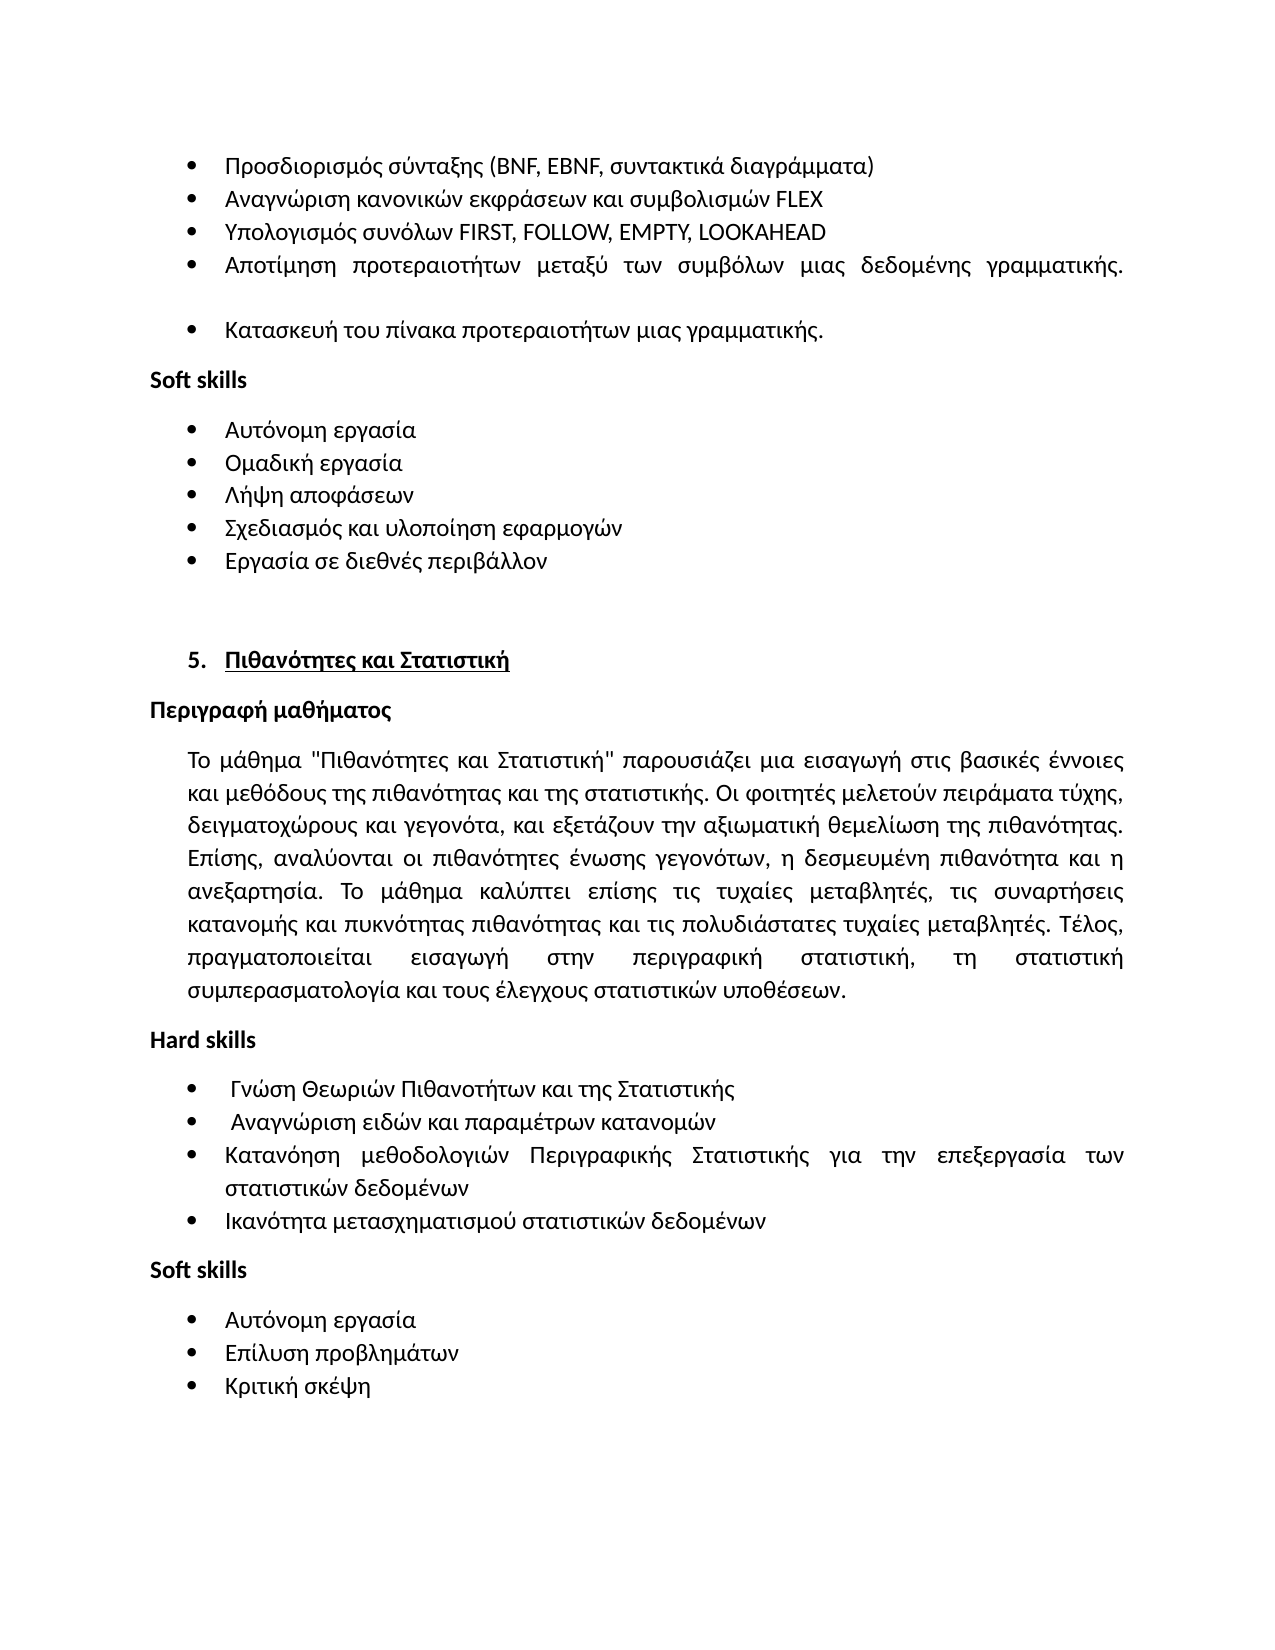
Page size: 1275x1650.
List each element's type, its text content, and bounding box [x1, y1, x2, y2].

list Αυτόνομη εργασία [187, 1304, 1125, 1335]
list Εργασία σε διεθνές περιβάλλον [187, 545, 1125, 576]
list Κατασκευή του πίνακα προτεραιοτήτων μιας γραμματικής. [187, 314, 1125, 345]
list Κριτική σκέψη [187, 1370, 1125, 1401]
list Προσδιορισμός σύνταξης (BNF, EBNF, συντακτικά διαγράμματα) [187, 150, 1125, 181]
list Γνώση Θεωριών Πιθανοτήτων και της Στατιστικής [187, 1073, 1125, 1104]
text Soft skills [150, 364, 1125, 395]
list Σχεδιασμός και υλοποίηση εφαρμογών [187, 512, 1125, 543]
list Λήψη αποφάσεων [187, 479, 1125, 510]
list Ικανότητα μετασχηματισμού στατιστικών δεδομένων [187, 1205, 1125, 1236]
list Αναγνώριση κανονικών εκφράσεων και συμβολισμών FLEX [187, 183, 1125, 213]
list Κατανόηση μεθοδολογιών Περιγραφικής Στατιστικής για την επεξεργασία των στατιστικών δεδομένων [187, 1139, 1125, 1203]
list Αυτόνομη εργασία [187, 414, 1125, 444]
text Το μάθημα "Πιθανότητες και Στατιστική" παρουσιάζει μια εισαγωγή στις βασικές έννοιες και μεθόδους της πιθανότητας και της στατιστικής. Οι φοιτητές μελετούν πειράματα τύχης, δειγματοχώρους και γεγονότα, και εξετάζουν την αξιωματική θεμελίωση της πιθανότητας. Επίσης, αναλύονται οι πιθανότητες ένωσης γεγονότων, η δεσμευμένη πιθανότητα και η ανεξαρτησία. Το μάθημα καλύπτει επίσης τις τυχαίες μεταβλητές, τις συναρτήσεις κατανομής και πυκνότητας πιθανότητας και τις πολυδιάστατες τυχαίες μεταβλητές. Τέλος, πραγματοποιείται εισαγωγή στην περιγραφική στατιστική, τη στατιστική συμπερασματολογία και τους έλεγχους στατιστικών υποθέσεων. [187, 744, 1125, 1005]
text Hard skills [150, 1024, 1125, 1054]
list Πιθανότητες και Στατιστική [187, 644, 1125, 675]
text Περιγραφή μαθήματος [150, 694, 1125, 725]
list Αποτίμηση προτεραιοτήτων μεταξύ των συμβόλων μιας δεδομένης γραμματικής. [187, 249, 1125, 312]
text Soft skills [150, 1254, 1125, 1285]
list Αναγνώριση ειδών και παραμέτρων κατανομών [187, 1106, 1125, 1137]
list Ομαδική εργασία [187, 447, 1125, 477]
list Υπολογισμός συνόλων FIRST, FOLLOW, EMPTY, LOOKAHEAD [187, 216, 1125, 246]
list Επίλυση προβλημάτων [187, 1337, 1125, 1368]
